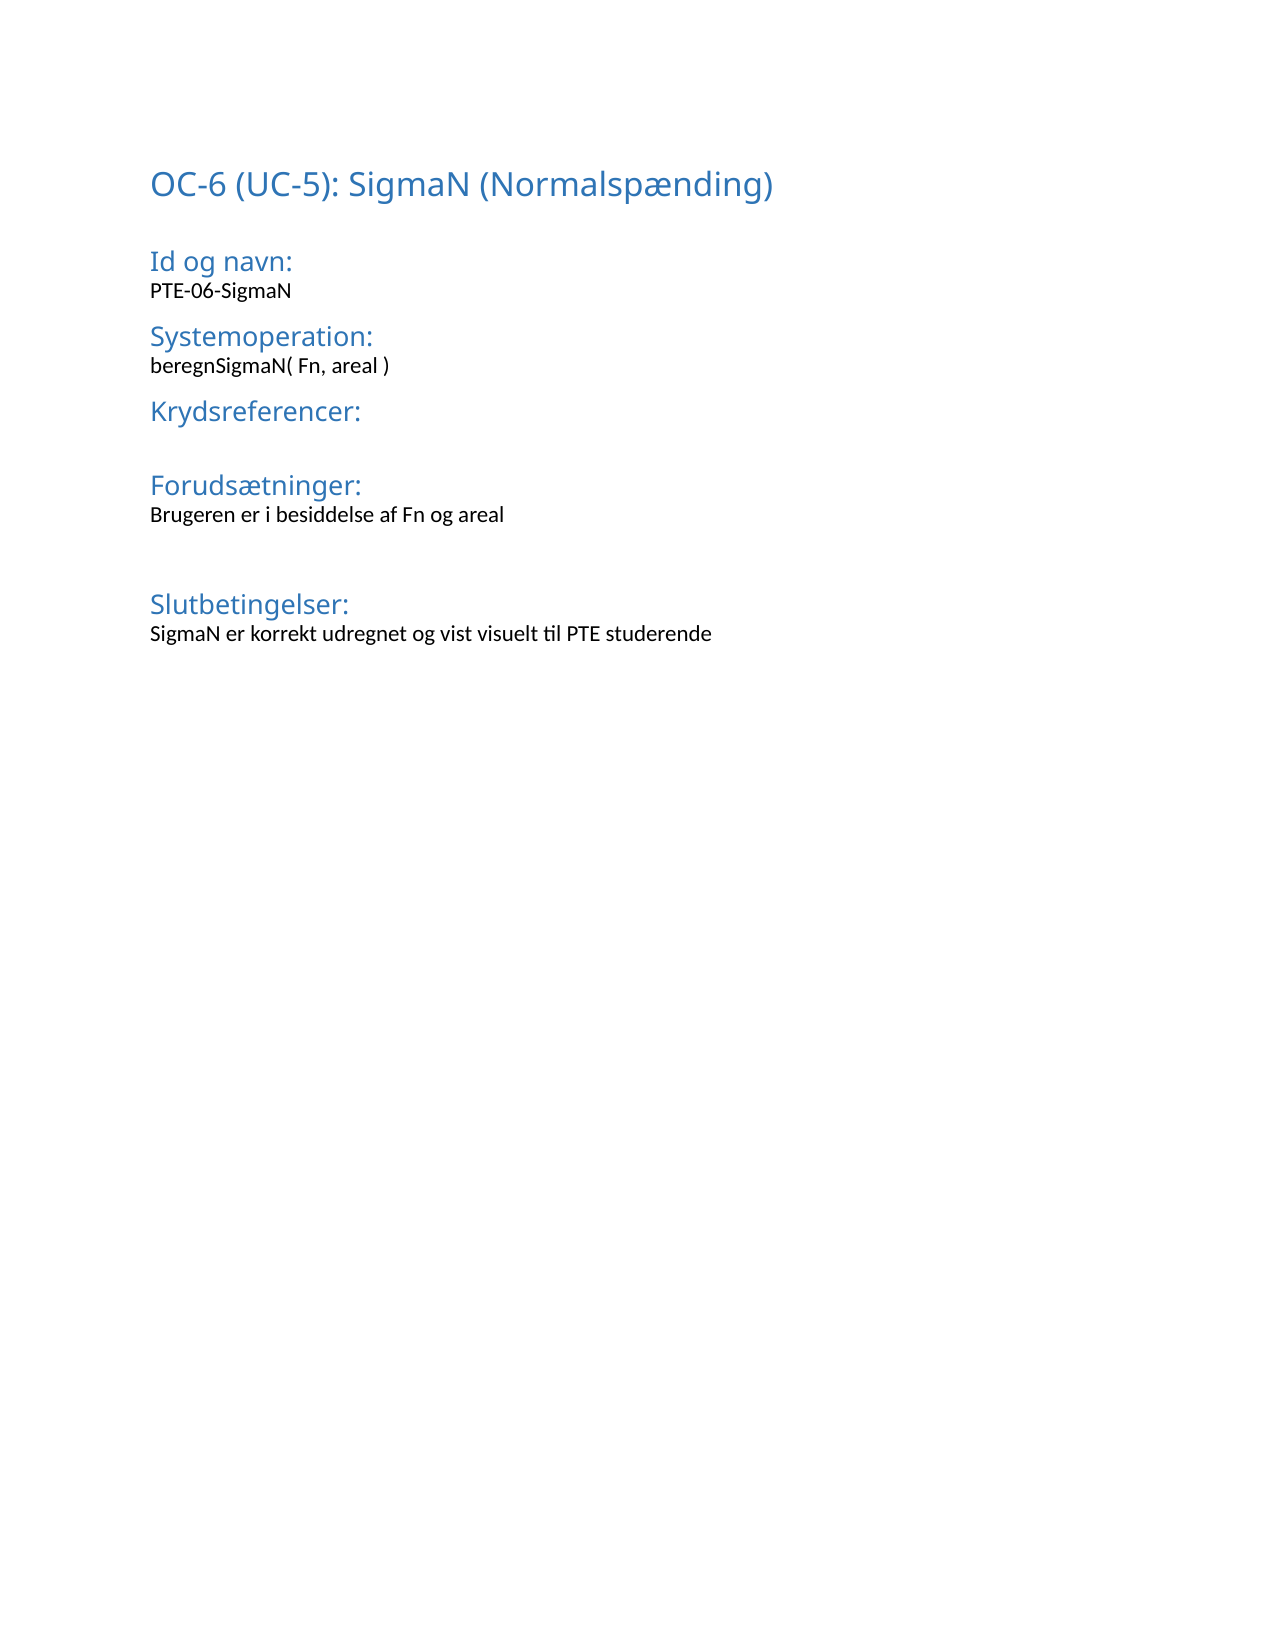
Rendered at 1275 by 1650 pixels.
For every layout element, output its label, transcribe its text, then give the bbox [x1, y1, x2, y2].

text PTE-06-SigmaN [150, 277, 1125, 304]
text beregnSigmaN( Fn, areal ) [150, 352, 1125, 378]
text Forudsætninger: [150, 474, 1125, 501]
text OC-6 (UC-5): SigmaN (Normalspænding) [150, 175, 1125, 202]
text Brugeren er i besiddelse af Fn og areal [150, 501, 1125, 528]
text Systemoperation: [150, 324, 1125, 352]
text Krydsreferencer: [150, 399, 1125, 426]
text Slutbetingelser: [150, 593, 1125, 619]
text SigmaN er korrekt udregnet og vist visuelt til PTE studerende [150, 619, 1125, 647]
text Id og navn: [150, 250, 1125, 277]
